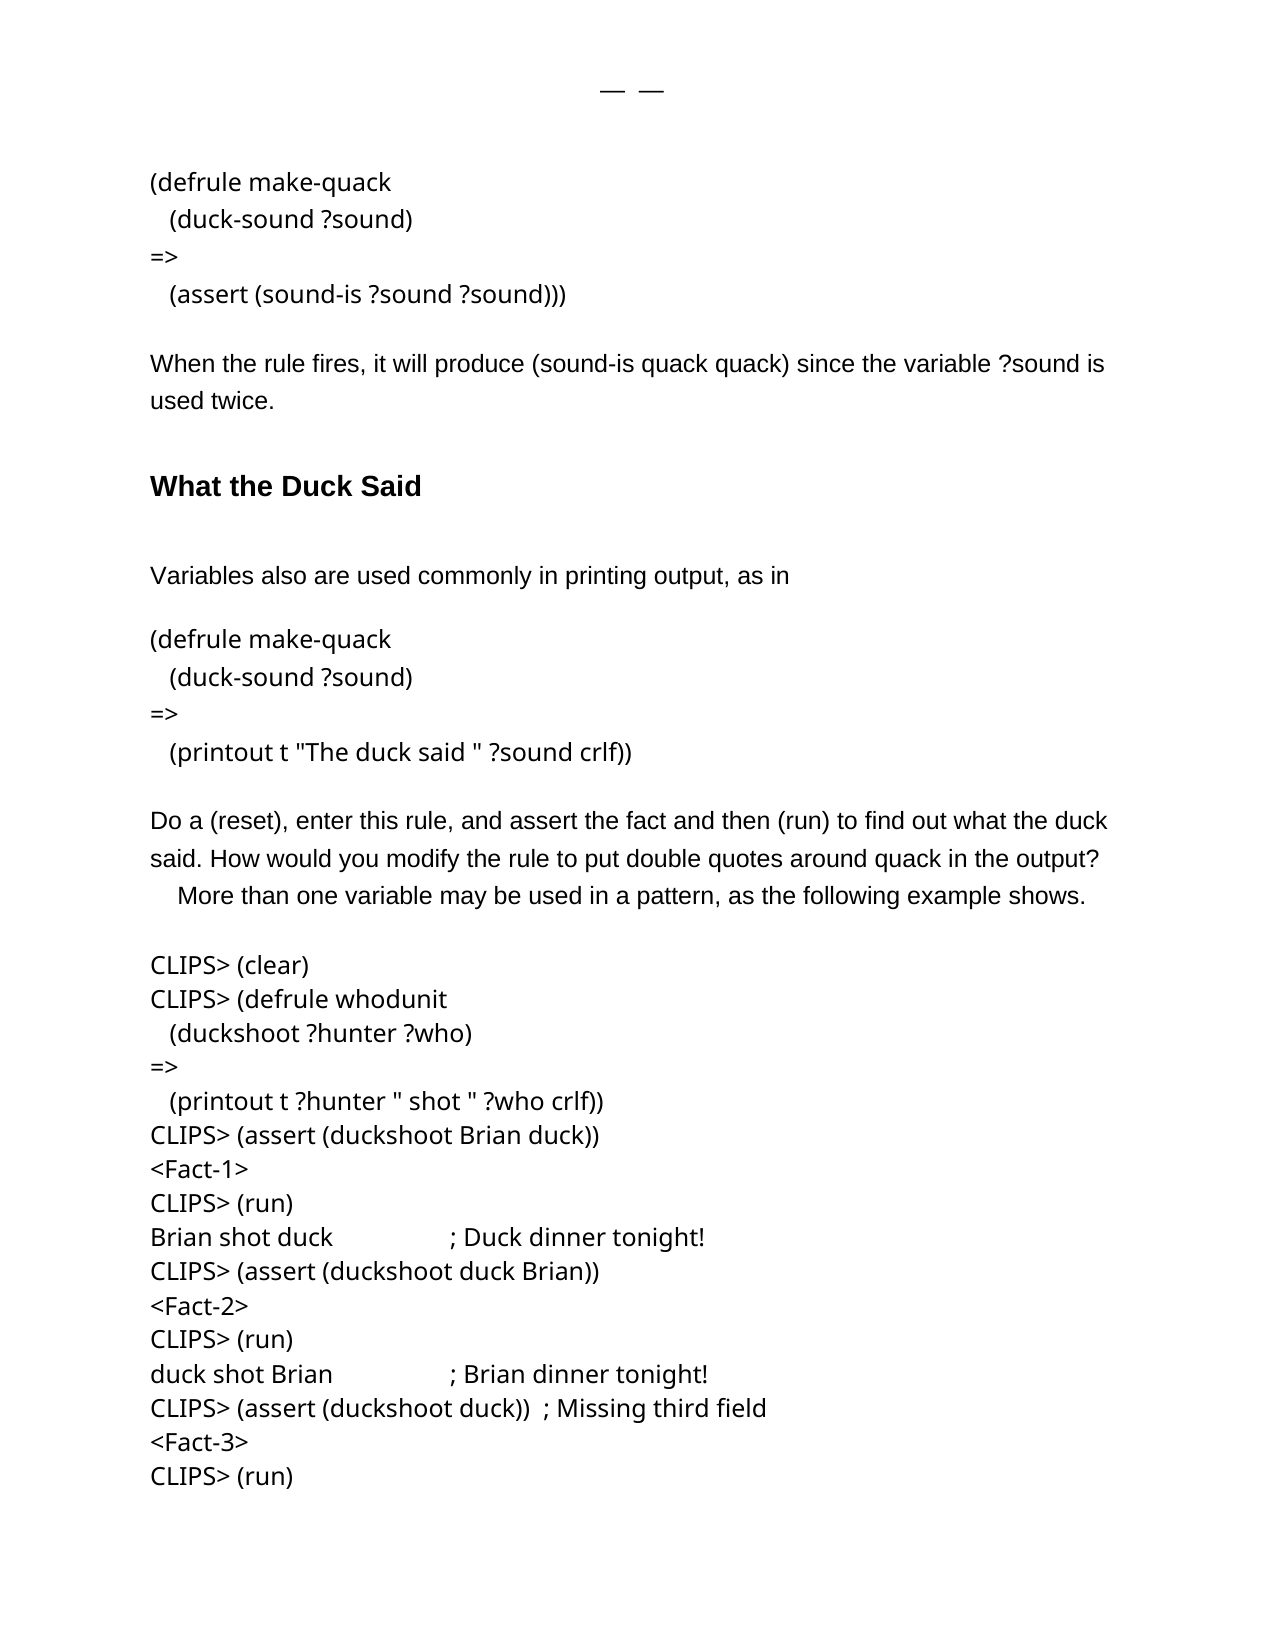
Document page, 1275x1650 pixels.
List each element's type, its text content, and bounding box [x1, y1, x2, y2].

text CLIPS> (defrule whodunit [150, 982, 1125, 1016]
text (printout t "The duck said " ?sound crlf)) [150, 731, 1125, 769]
text (duck-sound ?sound) [150, 656, 1125, 694]
text <Fact-2> [150, 1288, 1125, 1322]
text CLIPS> (assert (duckshoot duck)) ; Missing third field [150, 1390, 1125, 1424]
text (defrule make-quack [150, 619, 1125, 656]
text => [150, 1050, 1125, 1084]
text (duck-sound ?sound) [150, 199, 1125, 236]
text (defrule make-quack [150, 161, 1125, 199]
text When the rule fires, it will produce (sound-is quack quack) since the variable ?sound is used twice. [150, 340, 1125, 415]
text (printout t ?hunter " shot " ?who crlf)) [150, 1084, 1125, 1118]
text Variables also are used commonly in printing output, as in [150, 552, 1125, 590]
text <Fact-3> [150, 1424, 1125, 1458]
text Do a (reset), enter this rule, and assert the fact and then (run) to find out what the duck said. How would you modify the rule to put double quotes around quack in the output? [150, 797, 1125, 872]
text CLIPS> (run) [150, 1322, 1125, 1356]
text <Fact-1> [150, 1152, 1125, 1186]
text CLIPS> (assert (duckshoot duck Brian)) [150, 1254, 1125, 1288]
text CLIPS> (run) [150, 1458, 1125, 1492]
text More than one variable may be used in a pattern, as the following example shows. [150, 872, 1125, 910]
text CLIPS> (assert (duckshoot Brian duck)) [150, 1118, 1125, 1152]
text (assert (sound-is ?sound ?sound))) [150, 274, 1125, 311]
text (duckshoot ?hunter ?who) [150, 1016, 1125, 1050]
text CLIPS> (run) [150, 1186, 1125, 1220]
text CLIPS> (clear) [150, 947, 1125, 982]
text Brian shot duck ; Duck dinner tonight! [150, 1220, 1125, 1254]
text => [150, 694, 1125, 731]
subtitle What the Duck Said [150, 465, 1125, 502]
text => [150, 236, 1125, 274]
text duck shot Brian ; Brian dinner tonight! [150, 1356, 1125, 1390]
